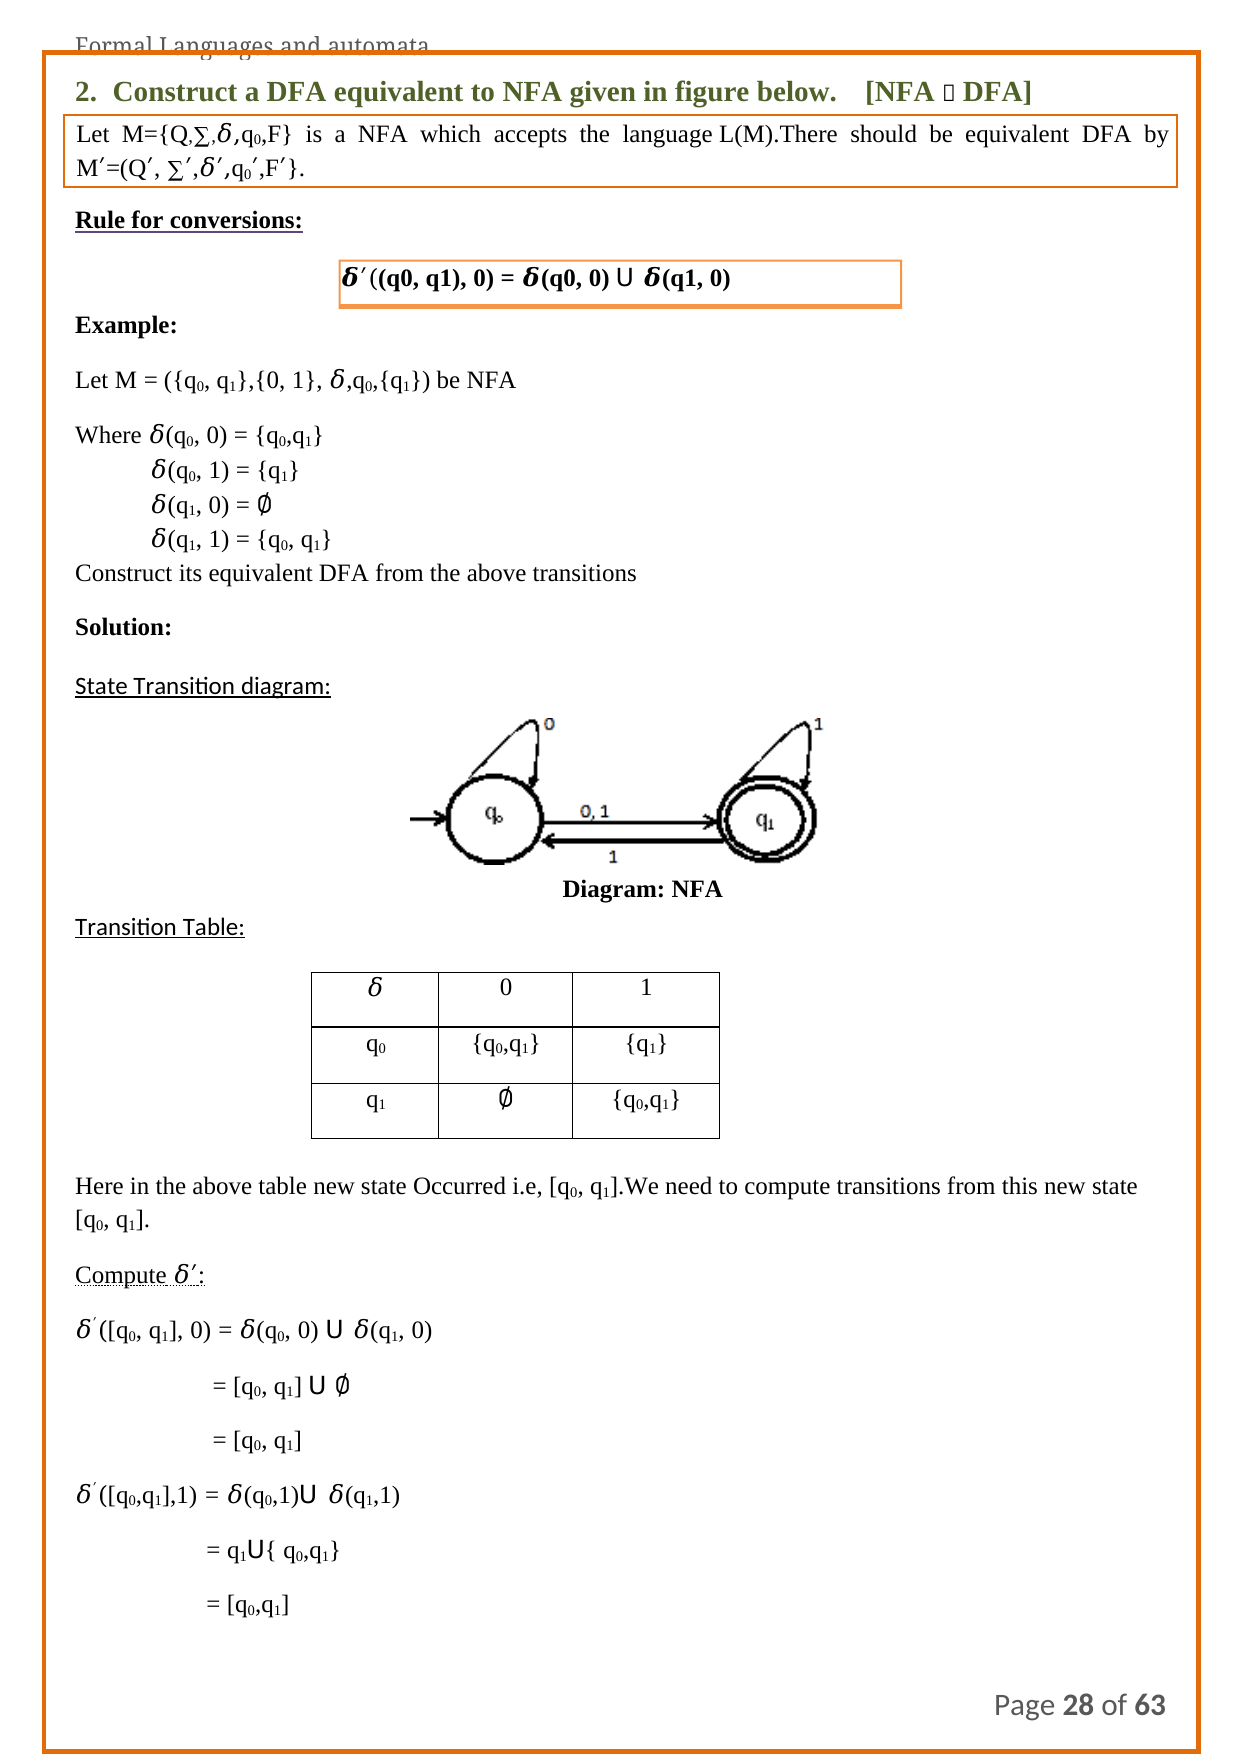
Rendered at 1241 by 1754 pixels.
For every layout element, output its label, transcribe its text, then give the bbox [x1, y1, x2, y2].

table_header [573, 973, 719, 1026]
picture [410, 718, 824, 865]
text 𝛿(q0, 1) = {q1} [150, 454, 1196, 484]
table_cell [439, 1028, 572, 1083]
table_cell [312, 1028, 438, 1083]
subtitle Diagram: NFA [562, 874, 1196, 903]
text Where 𝛿(q0, 0) = {q0,q1} [75, 419, 1196, 449]
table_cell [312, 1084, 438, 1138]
subtitle Solution: [75, 612, 1196, 641]
text 𝛿(q1, 1) = {q0, q1} [150, 523, 1196, 553]
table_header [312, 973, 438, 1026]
text Page 28 of 63 [46, 1684, 1166, 1723]
text = [q0, q1] [212, 1425, 1196, 1453]
text Example: [75, 257, 1196, 339]
text Here in the above table new state Occurred i.e, [q0, q1].We need to compute transitions from this new state [q0, q1]. [75, 1171, 1142, 1233]
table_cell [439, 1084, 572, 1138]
text = q1𝖴{ q0,q1} [206, 1534, 1196, 1564]
text Compute 𝛿′: [75, 1258, 1196, 1289]
text Transition Table: [75, 911, 249, 941]
text Construct its equivalent DFA from the above transitions [75, 558, 1196, 587]
text = [q0,q1] [206, 1589, 1196, 1618]
text 𝛿(q1, 0) = ∅ [150, 488, 1196, 519]
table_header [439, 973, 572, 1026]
text = [q0, q1] 𝖴 ∅ [212, 1369, 1196, 1399]
subtitle Construct a DFA equivalent to NFA given in figure below. [NFA  DFA] [75, 74, 1196, 108]
subtitle Rule for conversions: [75, 206, 1196, 234]
text Let M = ({q0, q1},{0, 1}, 𝛿,q0,{q1}) be NFA [75, 364, 1196, 394]
text State Transition diagram: [75, 670, 1196, 701]
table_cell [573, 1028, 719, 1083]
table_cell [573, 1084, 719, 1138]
text 𝛿′([q0,q1],1) = 𝛿(q0,1)𝖴 𝛿(q1,1) [75, 1479, 1196, 1509]
text 𝛿′([q0, q1], 0) = 𝛿(q0, 0) 𝖴 𝛿(q1, 0) [75, 1314, 1196, 1344]
